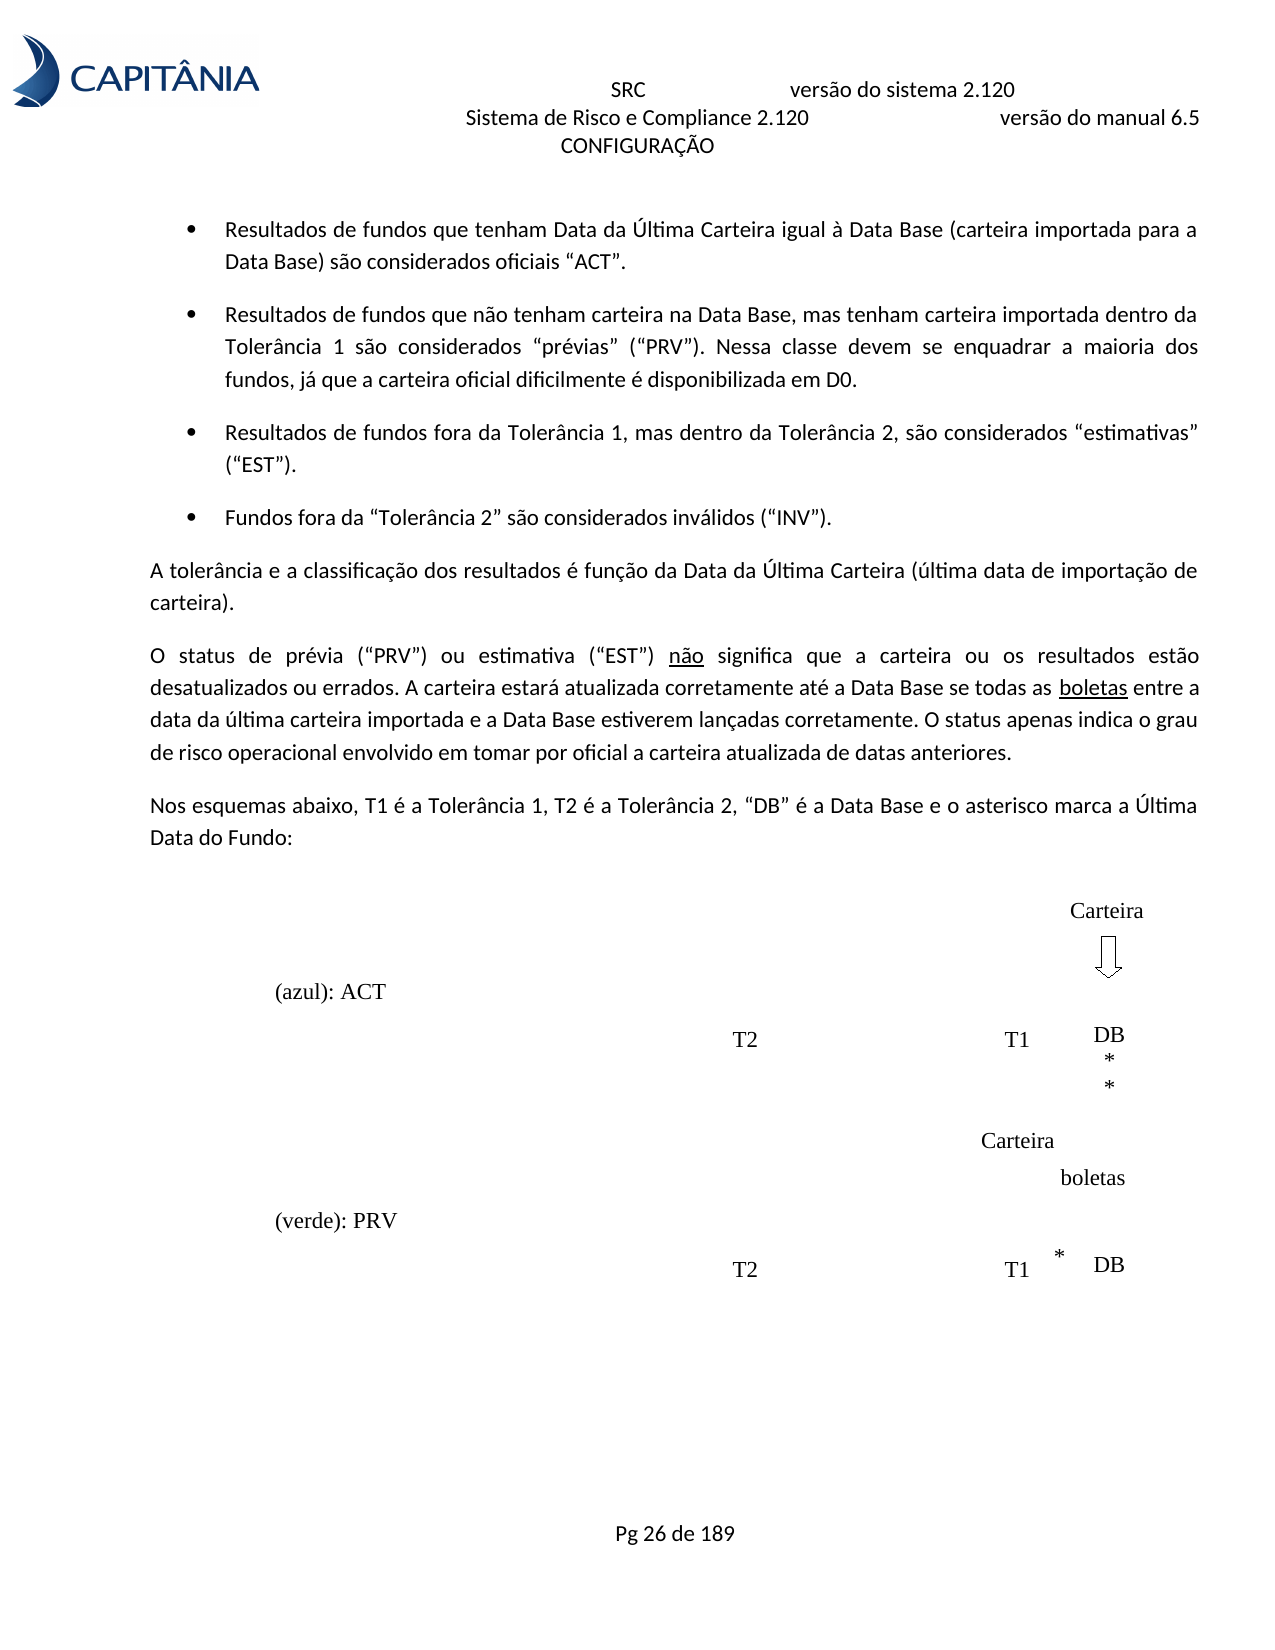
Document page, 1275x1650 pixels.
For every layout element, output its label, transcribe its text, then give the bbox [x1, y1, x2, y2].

list Fundos fora da “Tolerância 2” são considerados inválidos (“INV”). [187, 503, 1200, 531]
picture [12, 34, 260, 107]
text Nos esquemas abaixo, T1 é a Tolerância 1, T2 é a Tolerância 2, “DB” é a Data Base e o asterisco marca a Última Data do Fundo: [150, 791, 1200, 851]
list Resultados de fundos que tenham Data da Última Carteira igual à Data Base (carteira importada para a Data Base) são considerados oficiais “ACT”. [187, 215, 1200, 275]
list Resultados de fundos que não tenham carteira na Data Base, mas tenham carteira importada dentro da Tolerância 1 são considerados “prévias” (“PRV”). Nessa classe devem se enquadrar a maioria dos fundos, já que a carteira oficial dificilmente é disponibilizada em D0. [187, 300, 1200, 393]
list Resultados de fundos fora da Tolerância 1, mas dentro da Tolerância 2, são considerados “estimativas” (“EST”). [187, 418, 1200, 478]
text O status de prévia (“PRV”) ou estimativa (“EST”) não significa que a carteira ou os resultados estão desatualizados ou errados. A carteira estará atualizada corretamente até a Data Base se todas as boletas entre a data da última carteira importada e a Data Base estiverem lançadas corretamente. O status apenas indica o grau de risco operacional envolvido em tomar por oficial a carteira atualizada de datas anteriores. [150, 641, 1200, 766]
text A tolerância e a classificação dos resultados é função da Data da Última Carteira (última data de importação de carteira). [150, 556, 1200, 616]
